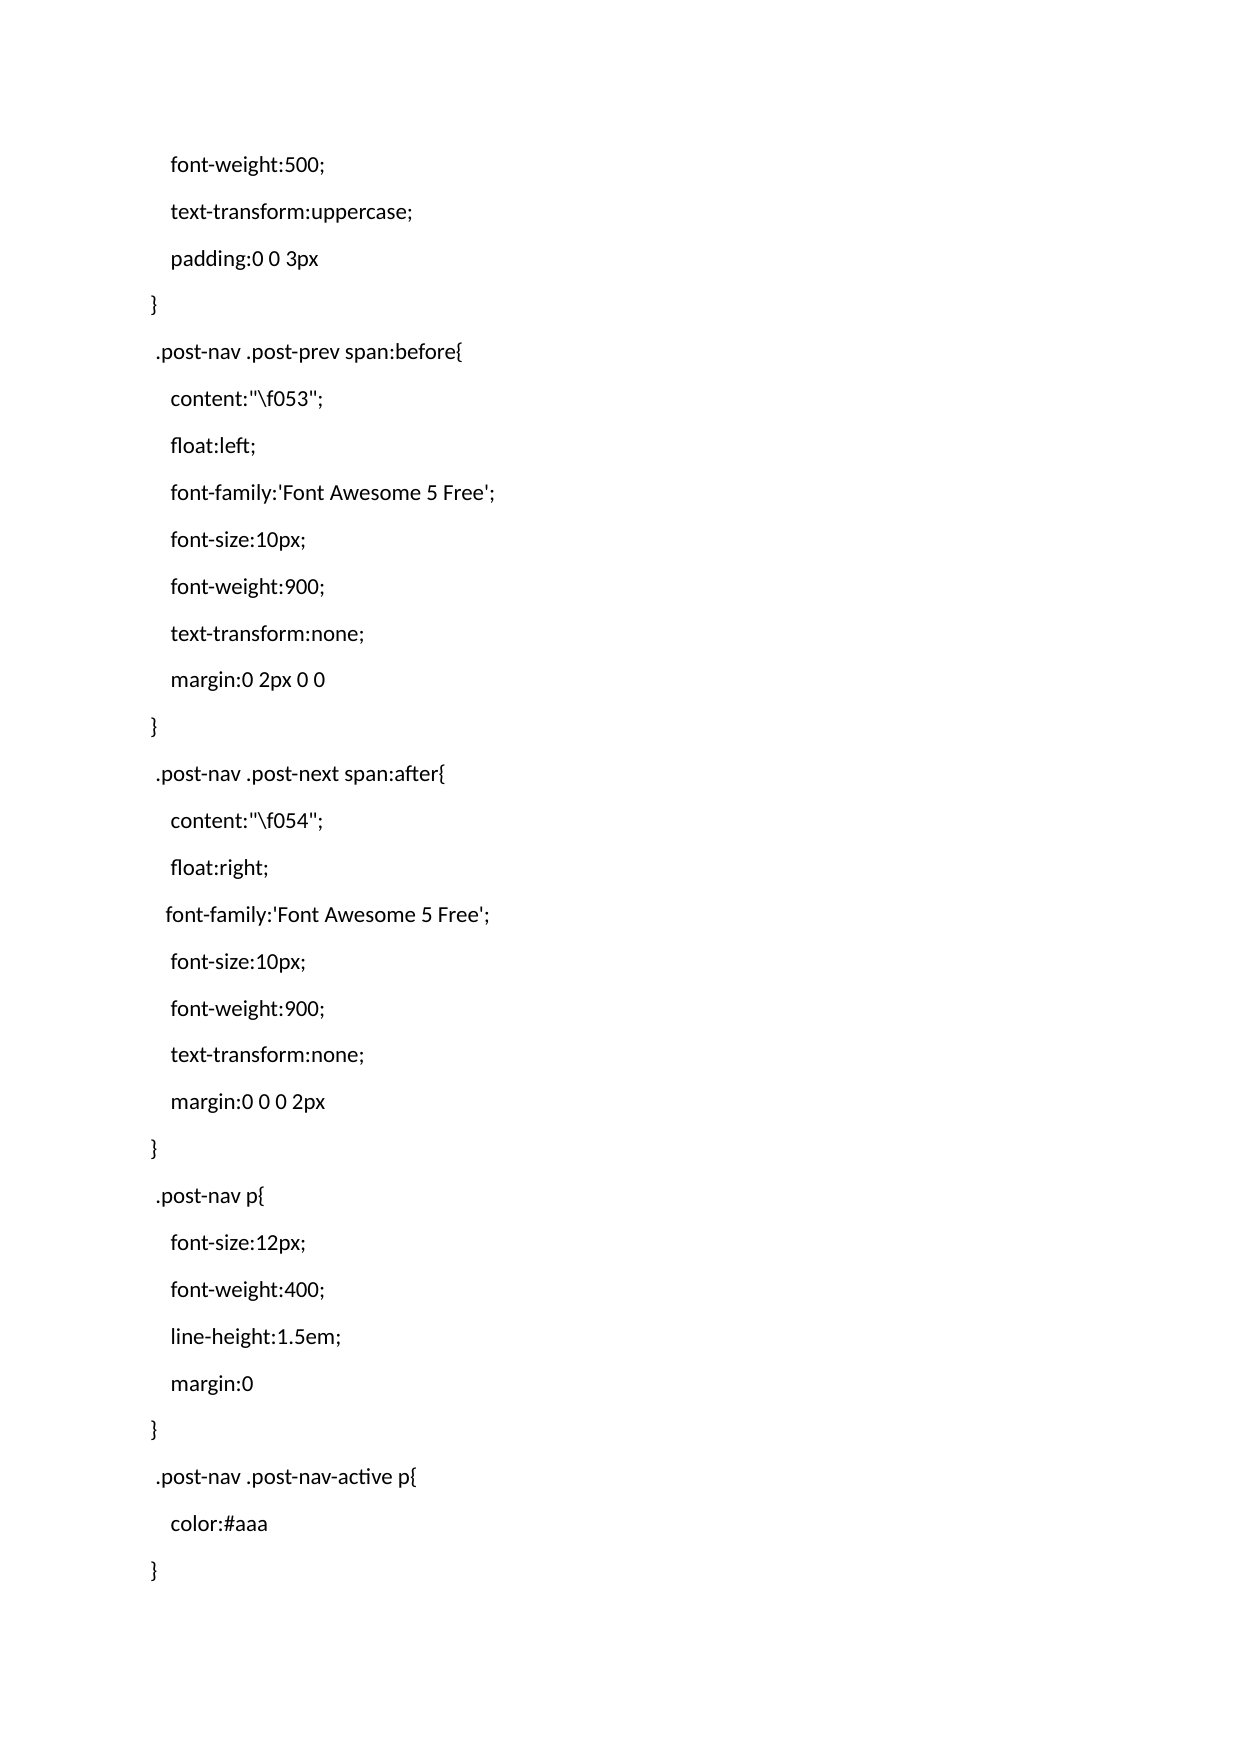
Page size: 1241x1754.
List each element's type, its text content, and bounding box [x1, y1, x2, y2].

text .post-nav .post-prev span:before{ [150, 337, 1090, 366]
text text-transform:none; [150, 619, 1090, 647]
text margin:0 2px 0 0 [150, 666, 1090, 694]
text font-weight:900; [150, 572, 1090, 600]
text font-weight:500; [150, 150, 1090, 178]
text .post-nav .post-nav-active p{ [150, 1462, 1090, 1491]
text .post-nav .post-next span:after{ [150, 759, 1090, 787]
text content:"\f054"; [150, 806, 1090, 834]
text } [150, 1556, 1090, 1584]
text text-transform:none; [150, 1041, 1090, 1069]
text .post-nav p{ [150, 1181, 1090, 1209]
text } [150, 1416, 1090, 1444]
text color:#aaa [150, 1509, 1090, 1537]
text text-transform:uppercase; [150, 197, 1090, 225]
text font-family:'Font Awesome 5 Free'; [150, 478, 1090, 506]
text } [150, 712, 1090, 741]
text font-weight:900; [150, 994, 1090, 1022]
text font-size:10px; [150, 525, 1090, 553]
text } [150, 1134, 1090, 1162]
text font-weight:400; [150, 1275, 1090, 1303]
text line-height:1.5em; [150, 1322, 1090, 1350]
text font-family:'Font Awesome 5 Free'; [150, 900, 1090, 928]
text float:right; [150, 853, 1090, 881]
text margin:0 [150, 1369, 1090, 1397]
text float:left; [150, 431, 1090, 459]
text } [150, 291, 1090, 319]
text padding:0 0 3px [150, 244, 1090, 272]
text font-size:12px; [150, 1228, 1090, 1256]
text font-size:10px; [150, 947, 1090, 975]
text content:"\f053"; [150, 384, 1090, 412]
text margin:0 0 0 2px [150, 1087, 1090, 1116]
